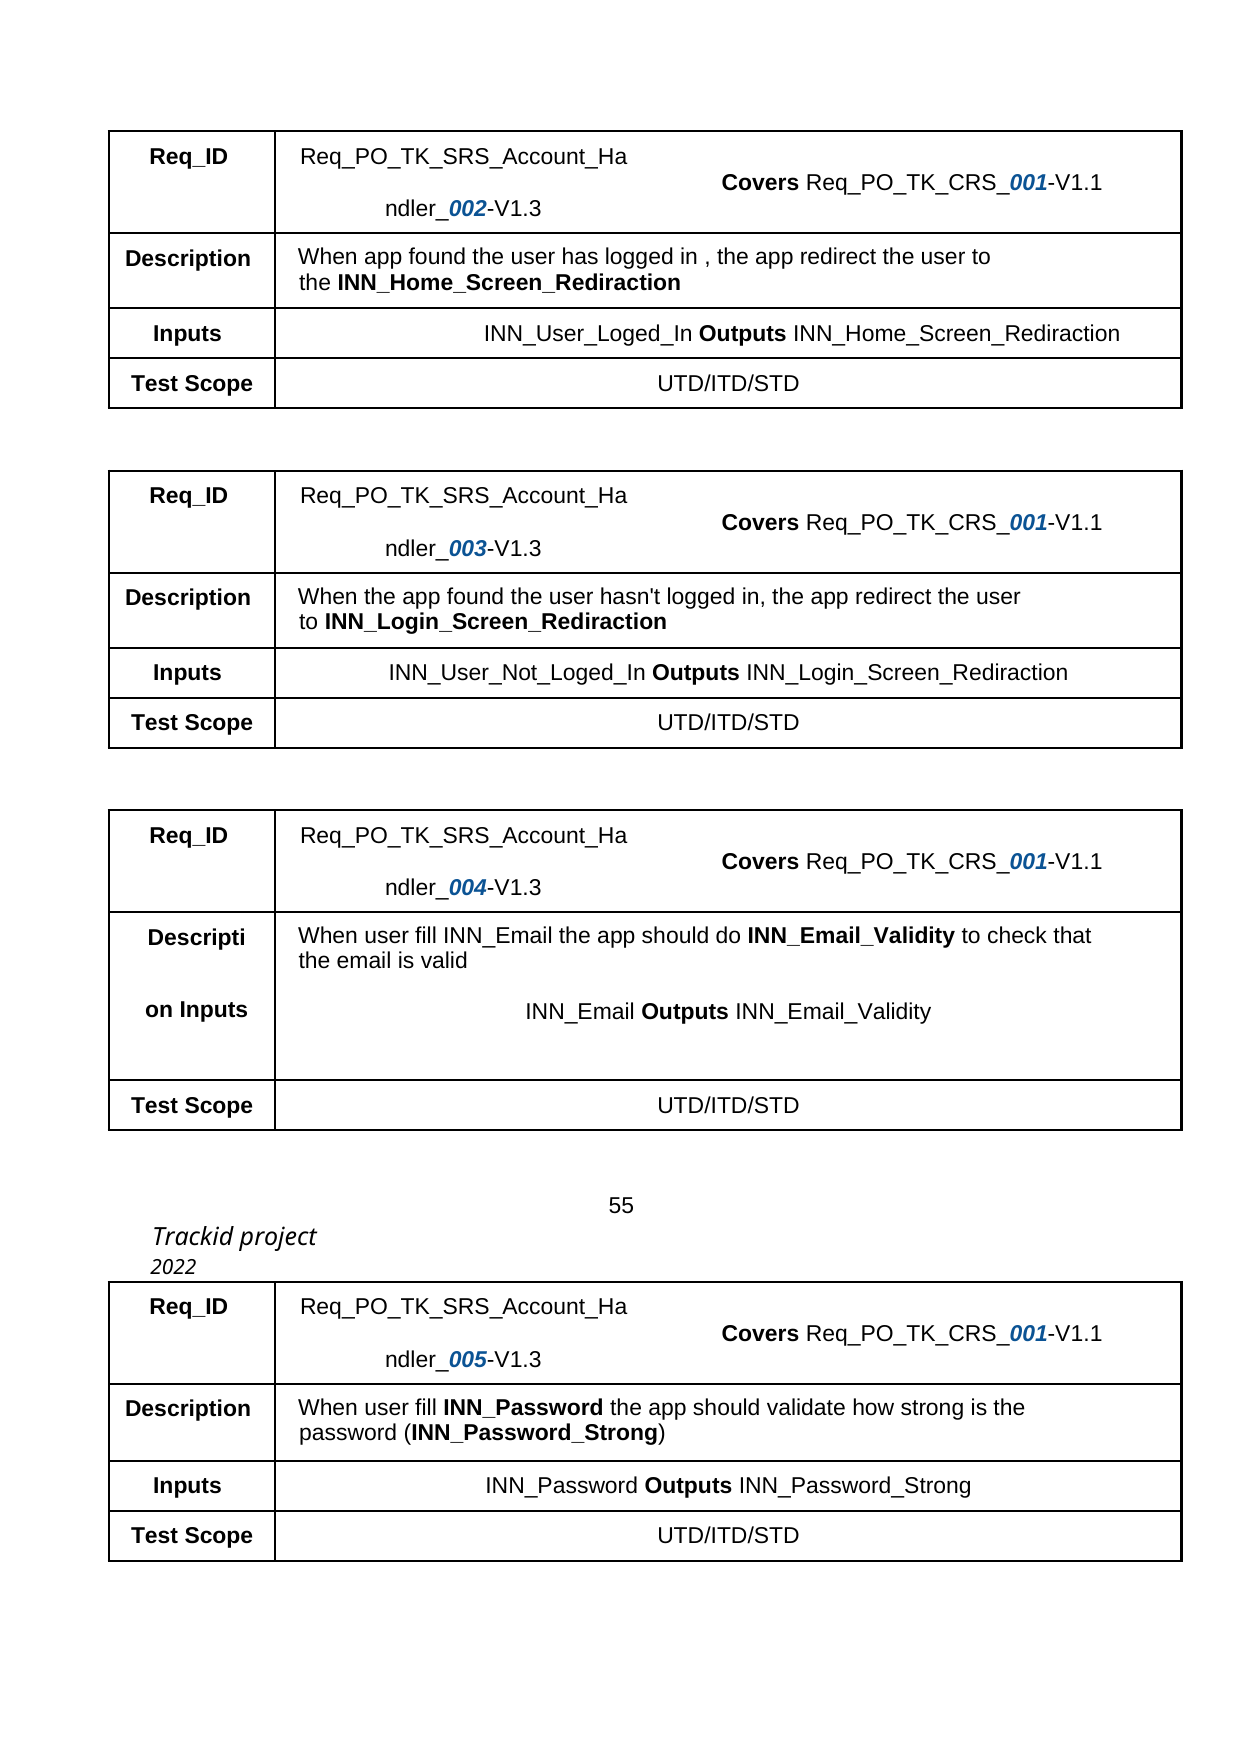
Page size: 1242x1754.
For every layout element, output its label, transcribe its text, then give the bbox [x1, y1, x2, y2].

table_header Req_ID [110, 132, 274, 232]
table_cell Description [110, 1385, 274, 1460]
text 2022 [150, 1252, 1193, 1281]
table_cell UTD/ITD/STD [276, 1081, 1180, 1129]
table_cell UTD/ITD/STD [276, 359, 1180, 407]
table_cell INN_Password Outputs INN_Password_Strong [276, 1462, 1180, 1510]
table_cell Test Scope [110, 699, 274, 747]
table_cell UTD/ITD/STD [276, 1512, 1180, 1560]
table_cell Inputs [110, 1462, 274, 1510]
table_header Req_PO_TK_SRS_Account_Ha Covers Req_PO_TK_CRS_001-V1.1 ndler_004-V1.3 [276, 811, 1180, 911]
table_cell Test Scope [110, 359, 274, 407]
table_cell INN_User_Loged_In Outputs INN_Home_Screen_Rediraction [276, 309, 1180, 357]
table_cell When user fill INN_Password the app should validate how strong is the password (INN_Password_Strong) [276, 1385, 1180, 1460]
table_cell When user fill INN_Email the app should do INN_Email_Validity to check that the email is valid INN_Email Outputs INN_Email_Validity [276, 913, 1180, 1079]
table_cell UTD/ITD/STD [276, 699, 1180, 747]
table_cell When app found the user has logged in , the app redirect the user to the INN_Home_Screen_Rediraction [276, 234, 1180, 307]
table_cell When the app found the user hasn't logged in, the app redirect the user to INN_Login_Screen_Rediraction [276, 574, 1180, 647]
table_cell INN_User_Not_Loged_In Outputs INN_Login_Screen_Rediraction [276, 649, 1180, 697]
table_header Req_PO_TK_SRS_Account_Ha Covers Req_PO_TK_CRS_001-V1.1 ndler_003-V1.3 [276, 472, 1180, 572]
table_cell Test Scope [110, 1512, 274, 1560]
table_cell Inputs [110, 309, 274, 357]
table_header Req_ID [110, 1283, 274, 1383]
text 55 [608, 1192, 1193, 1218]
table_cell Inputs [110, 649, 274, 697]
table_cell Description [110, 234, 274, 307]
table_cell Description [110, 574, 274, 647]
table_cell Description Inputs [110, 913, 274, 1079]
table_header Req_ID [110, 472, 274, 572]
table_cell Test Scope [110, 1081, 274, 1129]
table_header Req_ID [110, 811, 274, 911]
table_header Req_PO_TK_SRS_Account_Ha Covers Req_PO_TK_CRS_001-V1.1 ndler_005-V1.3 [276, 1283, 1180, 1383]
text Trackid project [152, 1218, 1193, 1252]
table_header Req_PO_TK_SRS_Account_Ha Covers Req_PO_TK_CRS_001-V1.1 ndler_002-V1.3 [276, 132, 1180, 232]
